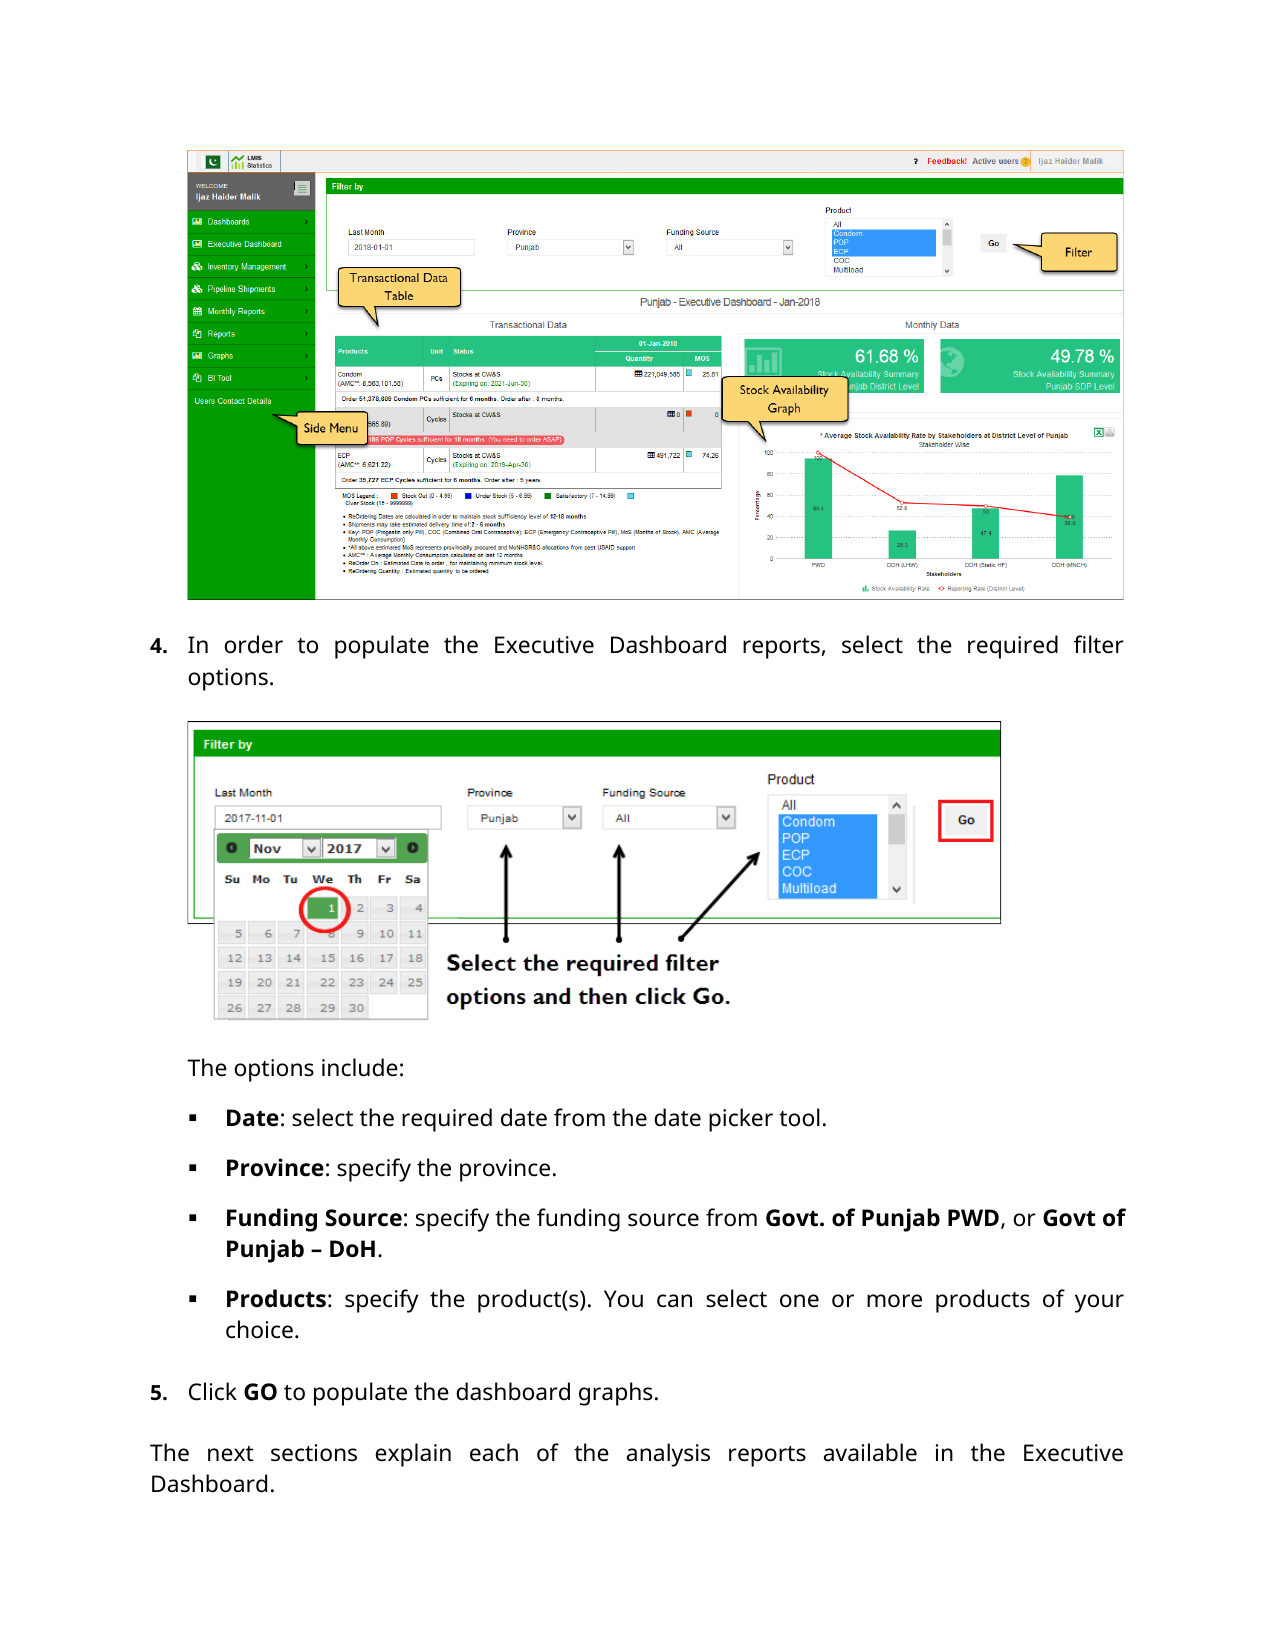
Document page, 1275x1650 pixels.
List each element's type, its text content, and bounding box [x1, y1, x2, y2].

text The next sections explain each of the analysis reports available in the Executive Dashboard. [150, 1437, 1125, 1499]
list Province: specify the province. [187, 1152, 1125, 1183]
list Funding Source: specify the funding source from Govt. of Punjab PWD, or Govt of Punjab – DoH. [187, 1202, 1125, 1264]
list The options include: [187, 1052, 1125, 1083]
picture [187, 150, 1124, 600]
list In order to populate the Executive Dashboard reports, select the required filter options. [150, 629, 1125, 692]
list Click GO to populate the dashboard graphs. [150, 1376, 1125, 1407]
list Date: select the required date from the date picker tool. [187, 1102, 1125, 1133]
list Products: specify the product(s). You can select one or more products of your choice. [187, 1283, 1125, 1346]
picture [187, 721, 1008, 1022]
